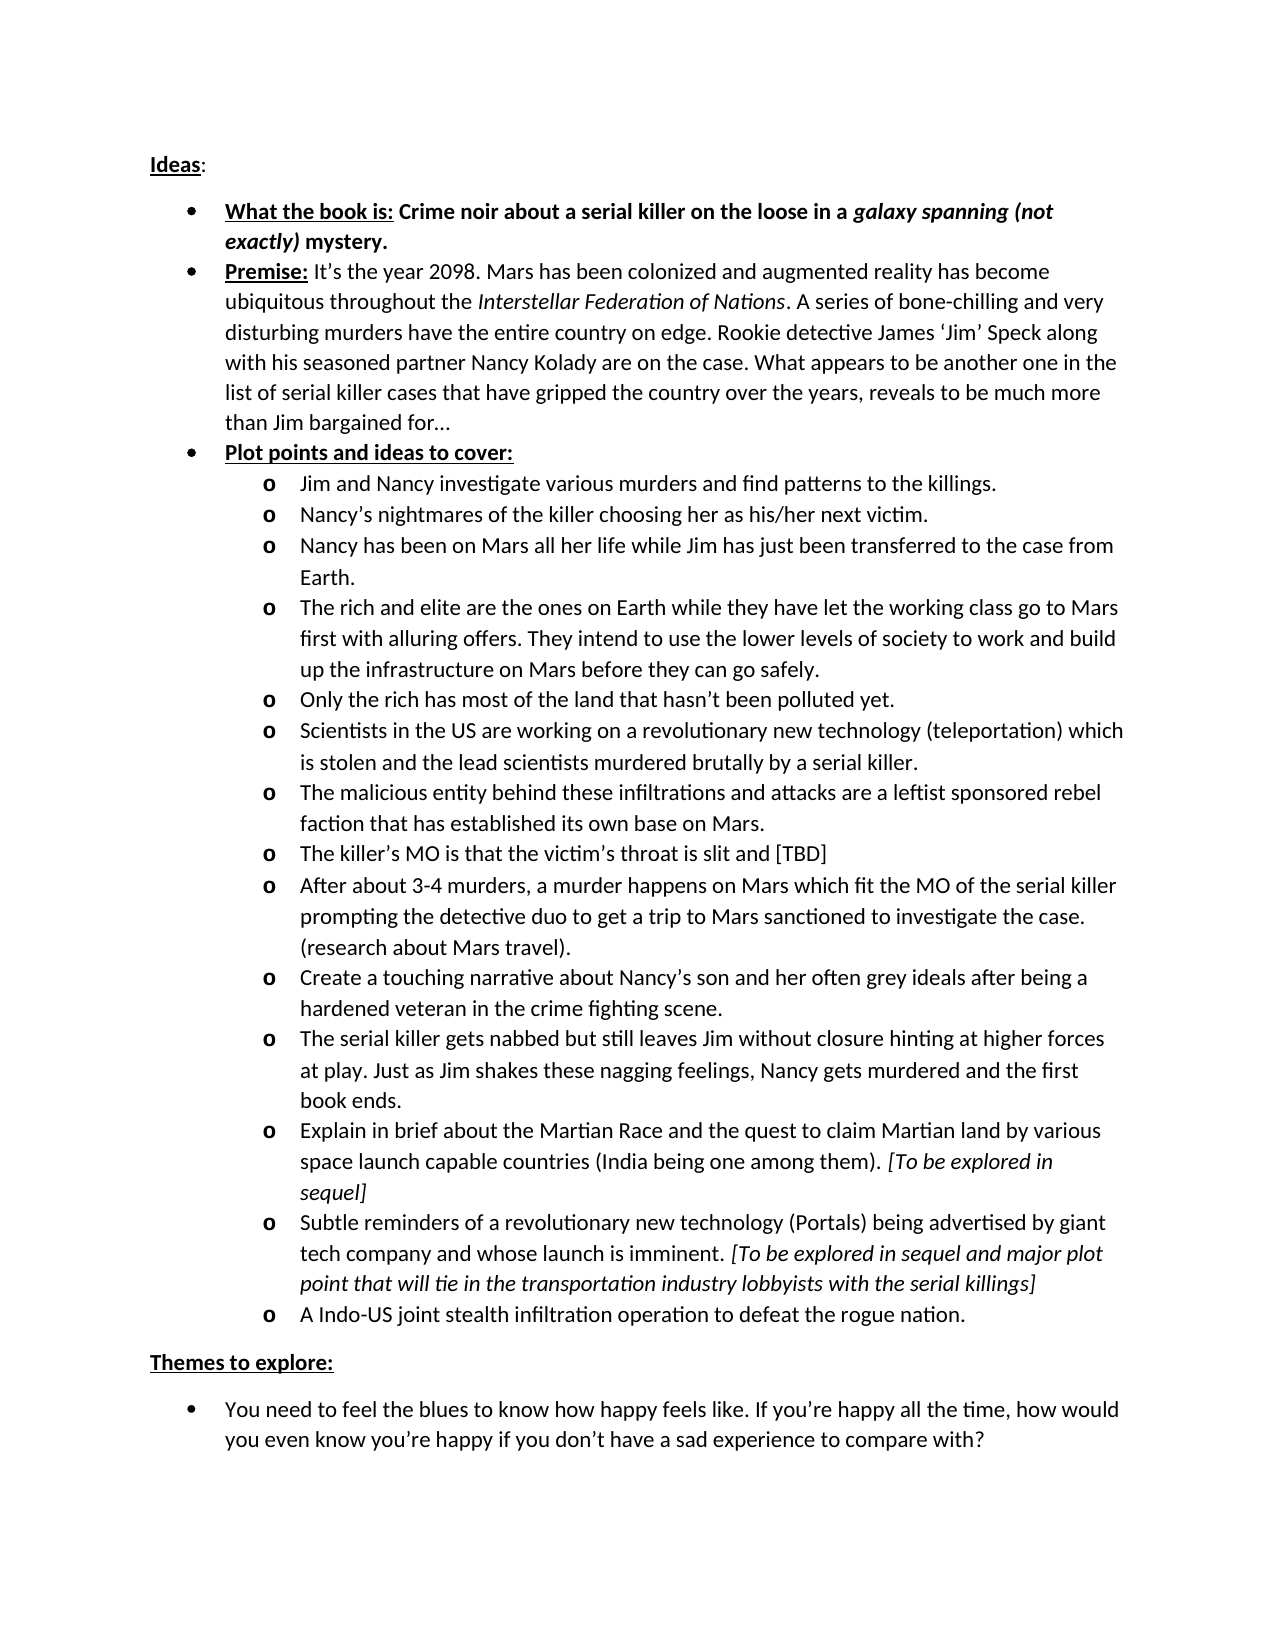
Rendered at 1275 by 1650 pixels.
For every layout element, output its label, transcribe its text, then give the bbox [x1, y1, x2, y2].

list A Indo-US joint stealth infiltration operation to defeat the rogue nation. [262, 1300, 1125, 1329]
list Create a touching narrative about Nancy’s son and her often grey ideals after being a hardened veteran in the crime fighting scene. [262, 963, 1125, 1022]
list After about 3-4 murders, a murder happens on Mars which fit the MO of the serial killer prompting the detective duo to get a trip to Mars sanctioned to investigate the case. (research about Mars travel). [262, 871, 1125, 961]
list The rich and elite are the ones on Earth while they have let the working class go to Mars first with alluring offers. They intend to use the lower levels of society to work and build up the infrastructure on Mars before they can go safely. [262, 593, 1125, 683]
list What the book is: Crime noir about a serial killer on the loose in a galaxy spanning (not exactly) mystery. [187, 197, 1125, 255]
list Plot points and ideas to cover: [187, 438, 1125, 467]
list You need to feel the blues to know how happy feels like. If you’re happy all the time, how would you even know you’re happy if you don’t have a sad experience to compare with? [187, 1395, 1125, 1453]
text Ideas: [150, 150, 1125, 178]
text Themes to explore: [150, 1348, 1125, 1376]
list Nancy’s nightmares of the killer choosing her as his/her next victim. [262, 500, 1125, 529]
list Only the rich has most of the land that hasn’t been polluted yet. [262, 685, 1125, 714]
list The serial killer gets nabbed but still leaves Jim without closure hinting at higher forces at play. Just as Jim shakes these nagging feelings, Nancy gets murdered and the first book ends. [262, 1024, 1125, 1114]
list Jim and Nancy investigate various murders and find patterns to the killings. [262, 469, 1125, 498]
list Scientists in the US are working on a revolutionary new technology (teleportation) which is stolen and the lead scientists murdered brutally by a serial killer. [262, 716, 1125, 776]
list Subtle reminders of a revolutionary new technology (Portals) being advertised by giant tech company and whose launch is imminent. [To be explored in sequel and major plot point that will tie in the transportation industry lobbyists with the serial killings] [262, 1208, 1125, 1297]
list The malicious entity behind these infiltrations and attacks are a leftist sponsored rebel faction that has established its own base on Mars. [262, 778, 1125, 837]
list The killer’s MO is that the victim’s throat is slit and [TBD] [262, 839, 1125, 869]
list Nancy has been on Mars all her life while Jim has just been transferred to the case from Earth. [262, 532, 1125, 591]
list Premise: It’s the year 2098. Mars has been colonized and augmented reality has become ubiquitous throughout the Interstellar Federation of Nations. A series of bone-chilling and very disturbing murders have the entire country on edge. Rookie detective James ‘Jim’ Speck along with his seasoned partner Nancy Kolady are on the case. What appears to be another one in the list of serial killer cases that have gripped the country over the years, reveals to be much more than Jim bargained for… [187, 257, 1125, 436]
list Explain in brief about the Martian Race and the quest to claim Martian land by various space launch capable countries (India being one among them). [To be explored in sequel] [262, 1116, 1125, 1206]
